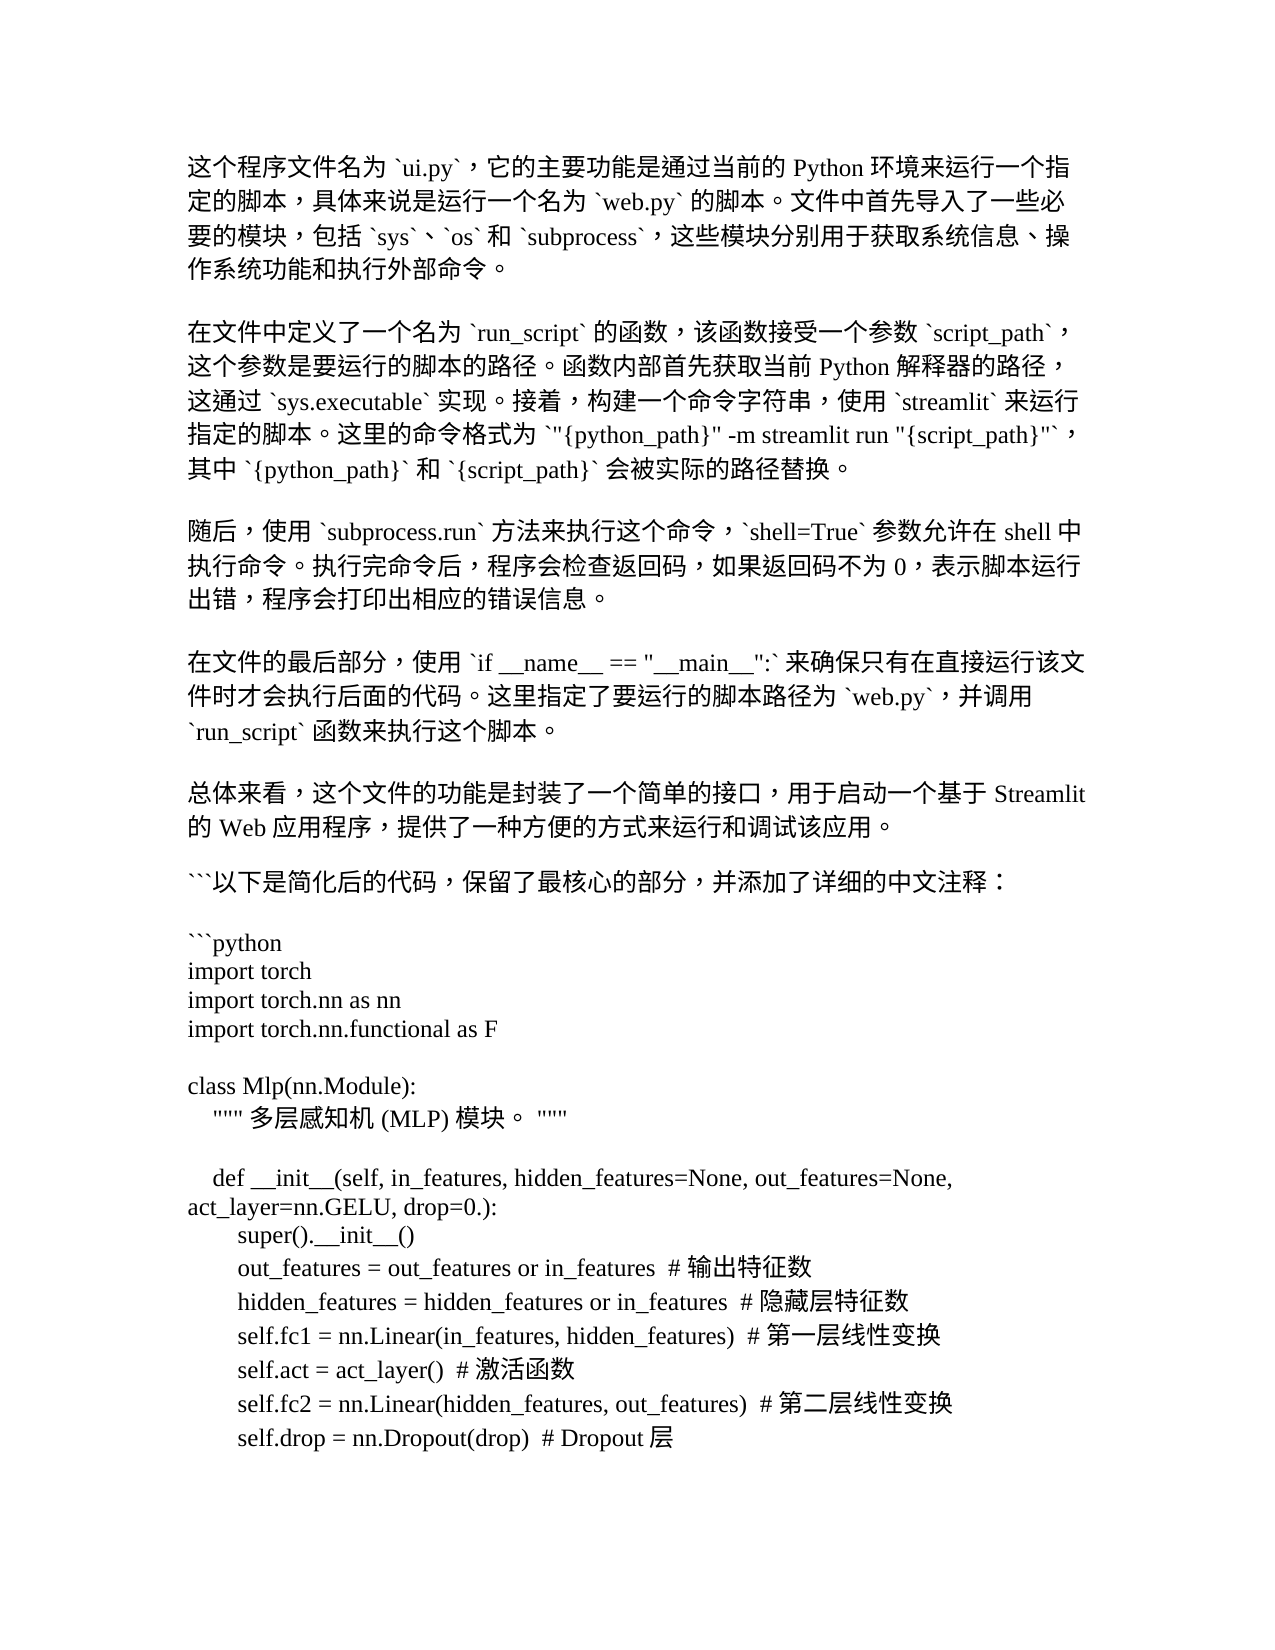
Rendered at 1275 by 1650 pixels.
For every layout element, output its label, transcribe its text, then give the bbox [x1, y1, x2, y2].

text 这个程序文件名为 `ui.py`，它的主要功能是通过当前的 Python 环境来运行一个指定的脚本，具体来说是运行一个名为 `web.py` 的脚本。文件中首先导入了一些必要的模块，包括 `sys`、`os` 和 `subprocess`，这些模块分别用于获取系统信息、操作系统功能和执行外部命令。 在文件中定义了一个名为 `run_script` 的函数，该函数接受一个参数 `script_path`，这个参数是要运行的脚本的路径。函数内部首先获取当前 Python 解释器的路径，这通过 `sys.executable` 实现。接着，构建一个命令字符串，使用 `streamlit` 来运行指定的脚本。这里的命令格式为 `"{python_path}" -m streamlit run "{script_path}"`，其中 `{python_path}` 和 `{script_path}` 会被实际的路径替换。 随后，使用 `subprocess.run` 方法来执行这个命令，`shell=True` 参数允许在 shell 中执行命令。执行完命令后，程序会检查返回码，如果返回码不为 0，表示脚本运行出错，程序会打印出相应的错误信息。 在文件的最后部分，使用 `if __name__ == "__main__":` 来确保只有在直接运行该文件时才会执行后面的代码。这里指定了要运行的脚本路径为 `web.py`，并调用 `run_script` 函数来执行这个脚本。 总体来看，这个文件的功能是封装了一个简单的接口，用于启动一个基于 Streamlit 的 Web 应用程序，提供了一种方便的方式来运行和调试该应用。 [187, 150, 1087, 844]
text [187, 865, 1087, 1482]
